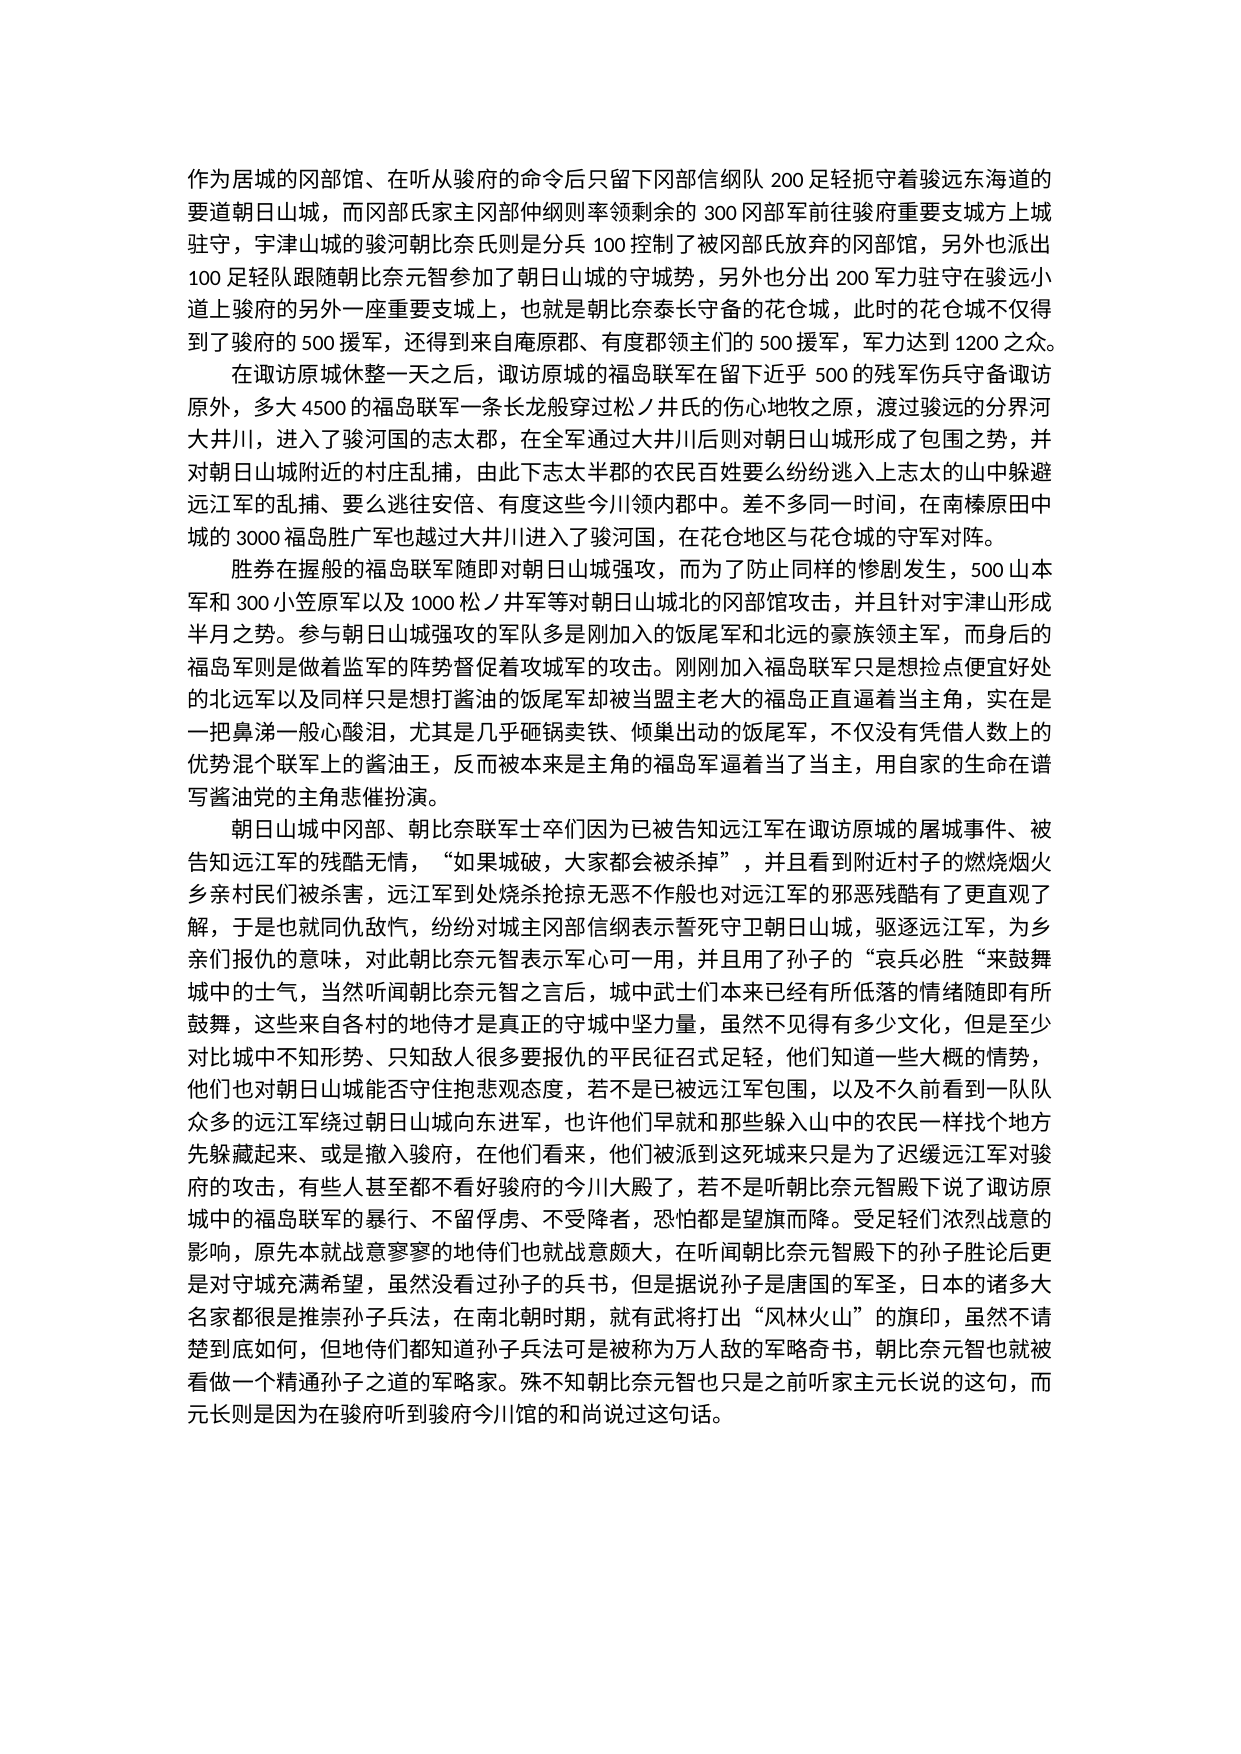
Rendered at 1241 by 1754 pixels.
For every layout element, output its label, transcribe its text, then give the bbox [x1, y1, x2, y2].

text 在诹访原城休整一天之后，诹访原城的福岛联军在留下近乎500的残军伤兵守备诹访原外，多大4500的福岛联军一条长龙般穿过松ノ井氏的伤心地牧之原，渡过骏远的分界河大井川，进入了骏河国的志太郡，在全军通过大井川后则对朝日山城形成了包围之势，并对朝日山城附近的村庄乱捕，由此下志太半郡的农民百姓要么纷纷逃入上志太的山中躲避远江军的乱捕、要么逃往安倍、有度这些今川领内郡中。差不多同一时间，在南榛原田中城的3000福岛胜广军也越过大井川进入了骏河国，在花仓地区与花仓城的守军对阵。 [187, 357, 1053, 552]
text 朝日山城中冈部、朝比奈联军士卒们因为已被告知远江军在诹访原城的屠城事件、被告知远江军的残酷无情，“如果城破，大家都会被杀掉”，并且看到附近村子的燃烧烟火，乡亲村民们被杀害，远江军到处烧杀抢掠无恶不作般也对远江军的邪恶残酷有了更直观了解，于是也就同仇敌忾，纷纷对城主冈部信纲表示誓死守卫朝日山城，驱逐远江军，为乡亲们报仇的意味，对此朝比奈元智表示军心可一用，并且用了孙子的“哀兵必胜“来鼓舞城中的士气，当然听闻朝比奈元智之言后，城中武士们本来已经有所低落的情绪随即有所鼓舞，这些来自各村的地侍才是真正的守城中坚力量，虽然不见得有多少文化，但是至少对比城中不知形势、只知敌人很多要报仇的平民征召式足轻，他们知道一些大概的情势，他们也对朝日山城能否守住抱悲观态度，若不是已被远江军包围，以及不久前看到一队队众多的远江军绕过朝日山城向东进军，也许他们早就和那些躲入山中的农民一样找个地方先躲藏起来、或是撤入骏府，在他们看来，他们被派到这死城来只是为了迟缓远江军对骏府的攻击，有些人甚至都不看好骏府的今川大殿了，若不是听朝比奈元智殿下说了诹访原城中的福岛联军的暴行、不留俘虏、不受降者，恐怕都是望旗而降。受足轻们浓烈战意的影响，原先本就战意寥寥的地侍们也就战意颇大，在听闻朝比奈元智殿下的孙子胜论后更是对守城充满希望，虽然没看过孙子的兵书，但是据说孙子是唐国的军圣，日本的诸多大名家都很是推崇孙子兵法，在南北朝时期，就有武将打出“风林火山”的旗印，虽然不请楚到底如何，但地侍们都知道孙子兵法可是被称为万人敌的军略奇书，朝比奈元智也就被看做一个精通孙子之道的军略家。殊不知朝比奈元智也只是之前听家主元长说的这句，而元长则是因为在骏府听到骏府今川馆的和尚说过这句话。 [187, 812, 1053, 1429]
text 胜券在握般的福岛联军随即对朝日山城强攻，而为了防止同样的惨剧发生，500山本军和300小笠原军以及1000松ノ井军等对朝日山城北的冈部馆攻击，并且针对宇津山形成半月之势。参与朝日山城强攻的军队多是刚加入的饭尾军和北远的豪族领主军，而身后的福岛军则是做着监军的阵势督促着攻城军的攻击。刚刚加入福岛联军只是想捡点便宜好处的北远军以及同样只是想打酱油的饭尾军却被当盟主老大的福岛正直逼着当主角，实在是一把鼻涕一般心酸泪，尤其是几乎砸锅卖铁、倾巢出动的饭尾军，不仅没有凭借人数上的优势混个联军上的酱油王，反而被本来是主角的福岛军逼着当了当主，用自家的生命在谱写酱油党的主角悲催扮演。 [187, 552, 1053, 812]
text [187, 162, 1053, 357]
